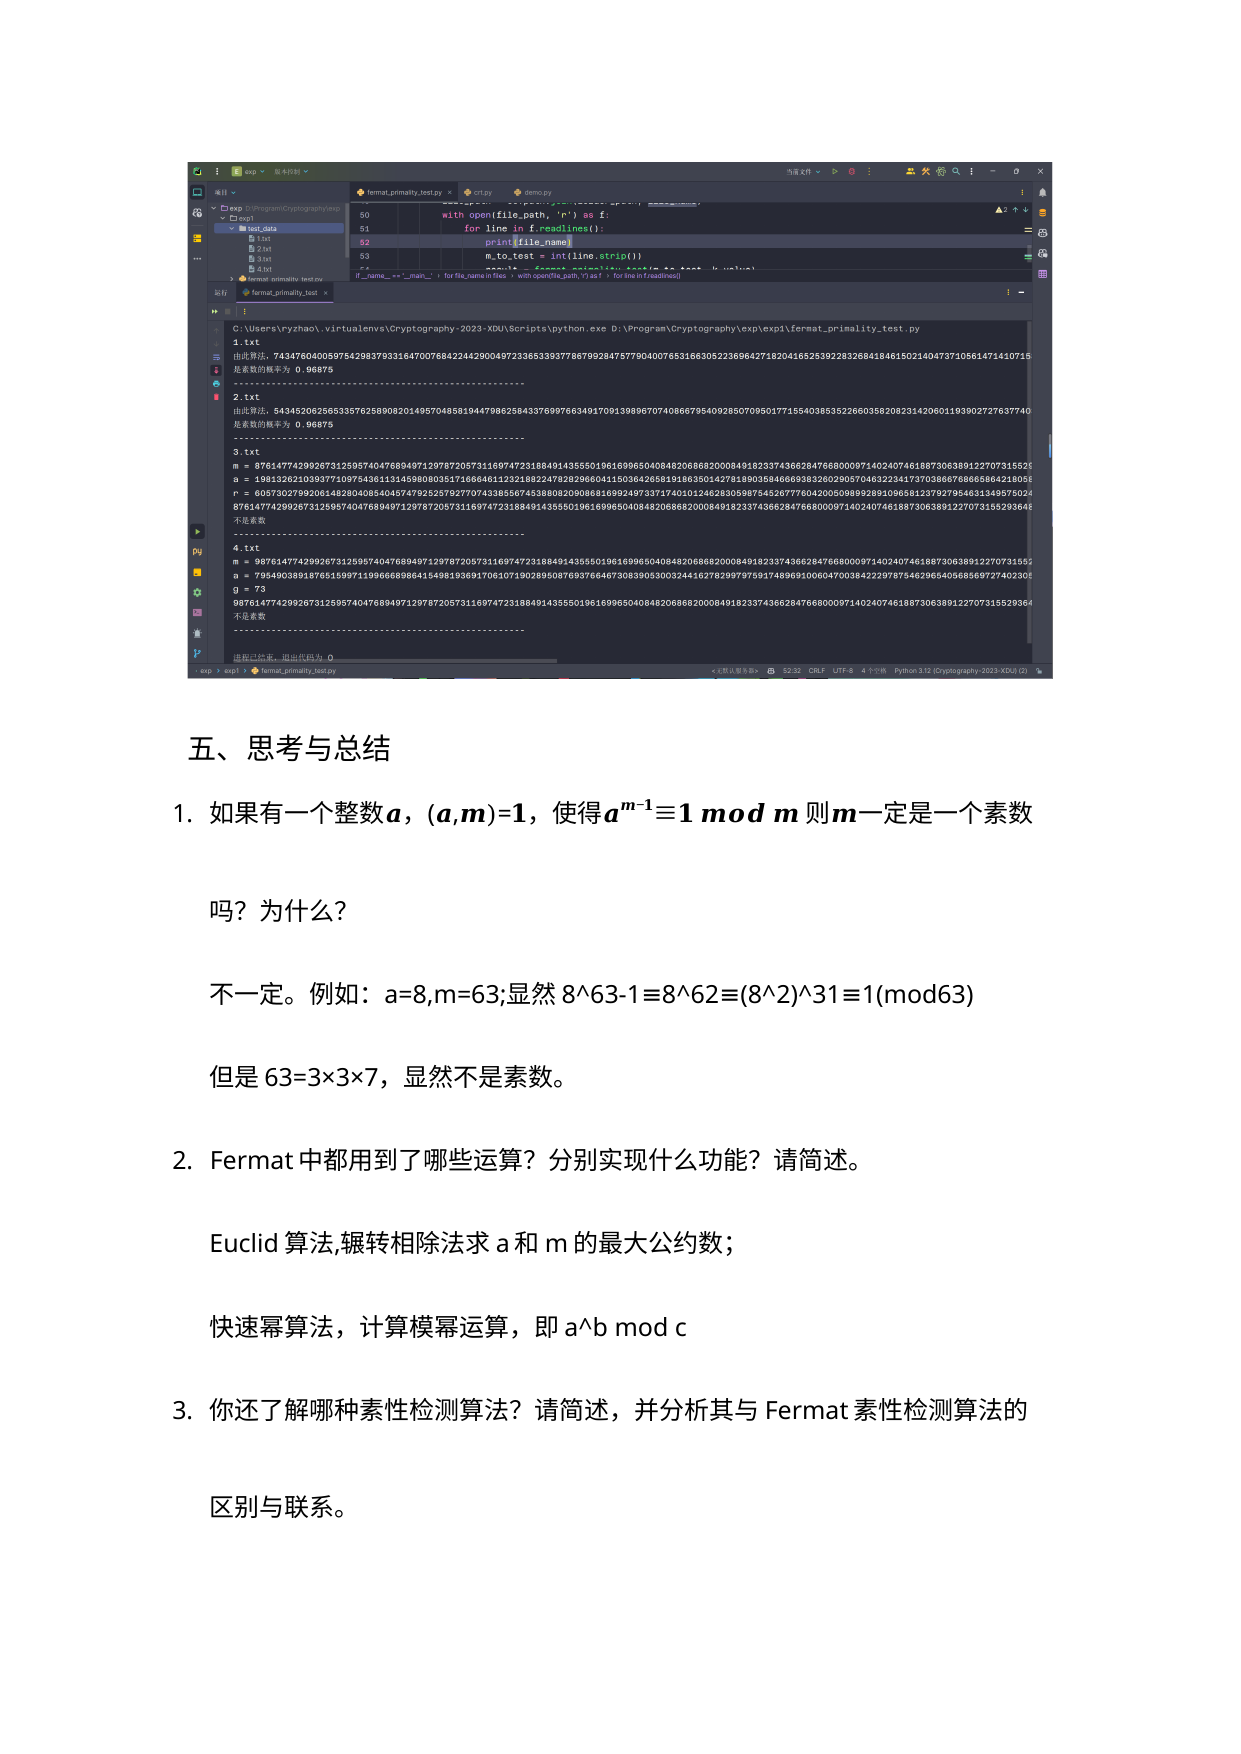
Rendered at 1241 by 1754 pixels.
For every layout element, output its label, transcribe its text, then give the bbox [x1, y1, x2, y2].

text 快速幂算法，计算模幂运算，即a^b mod c [209, 1293, 1053, 1358]
list 如果有一个整数𝒂，(𝒂,𝒎)=𝟏，使得𝒂𝒎−𝟏≡𝟏 𝒎𝒐𝒅 𝒎 则𝒎一定是一个素数吗？为什么？ [172, 779, 1053, 942]
text 五、思考与总结 [187, 714, 1053, 779]
text 但是63=3×3×7，显然不是素数。 [209, 1043, 1053, 1108]
list 你还了解哪种素性检测算法？请简述，并分析其与Fermat素性检测算法的区别与联系。 [172, 1376, 1053, 1538]
picture [187, 162, 1053, 679]
text 不一定。例如：a=8,m=63;显然8^63-1≡8^62≡(8^2)^31≡1(mod63) [209, 960, 1053, 1025]
list Fermat中都用到了哪些运算？分别实现什么功能？请简述。 [172, 1126, 1053, 1191]
text Euclid算法,辗转相除法求a和m的最大公约数； [209, 1209, 1053, 1274]
